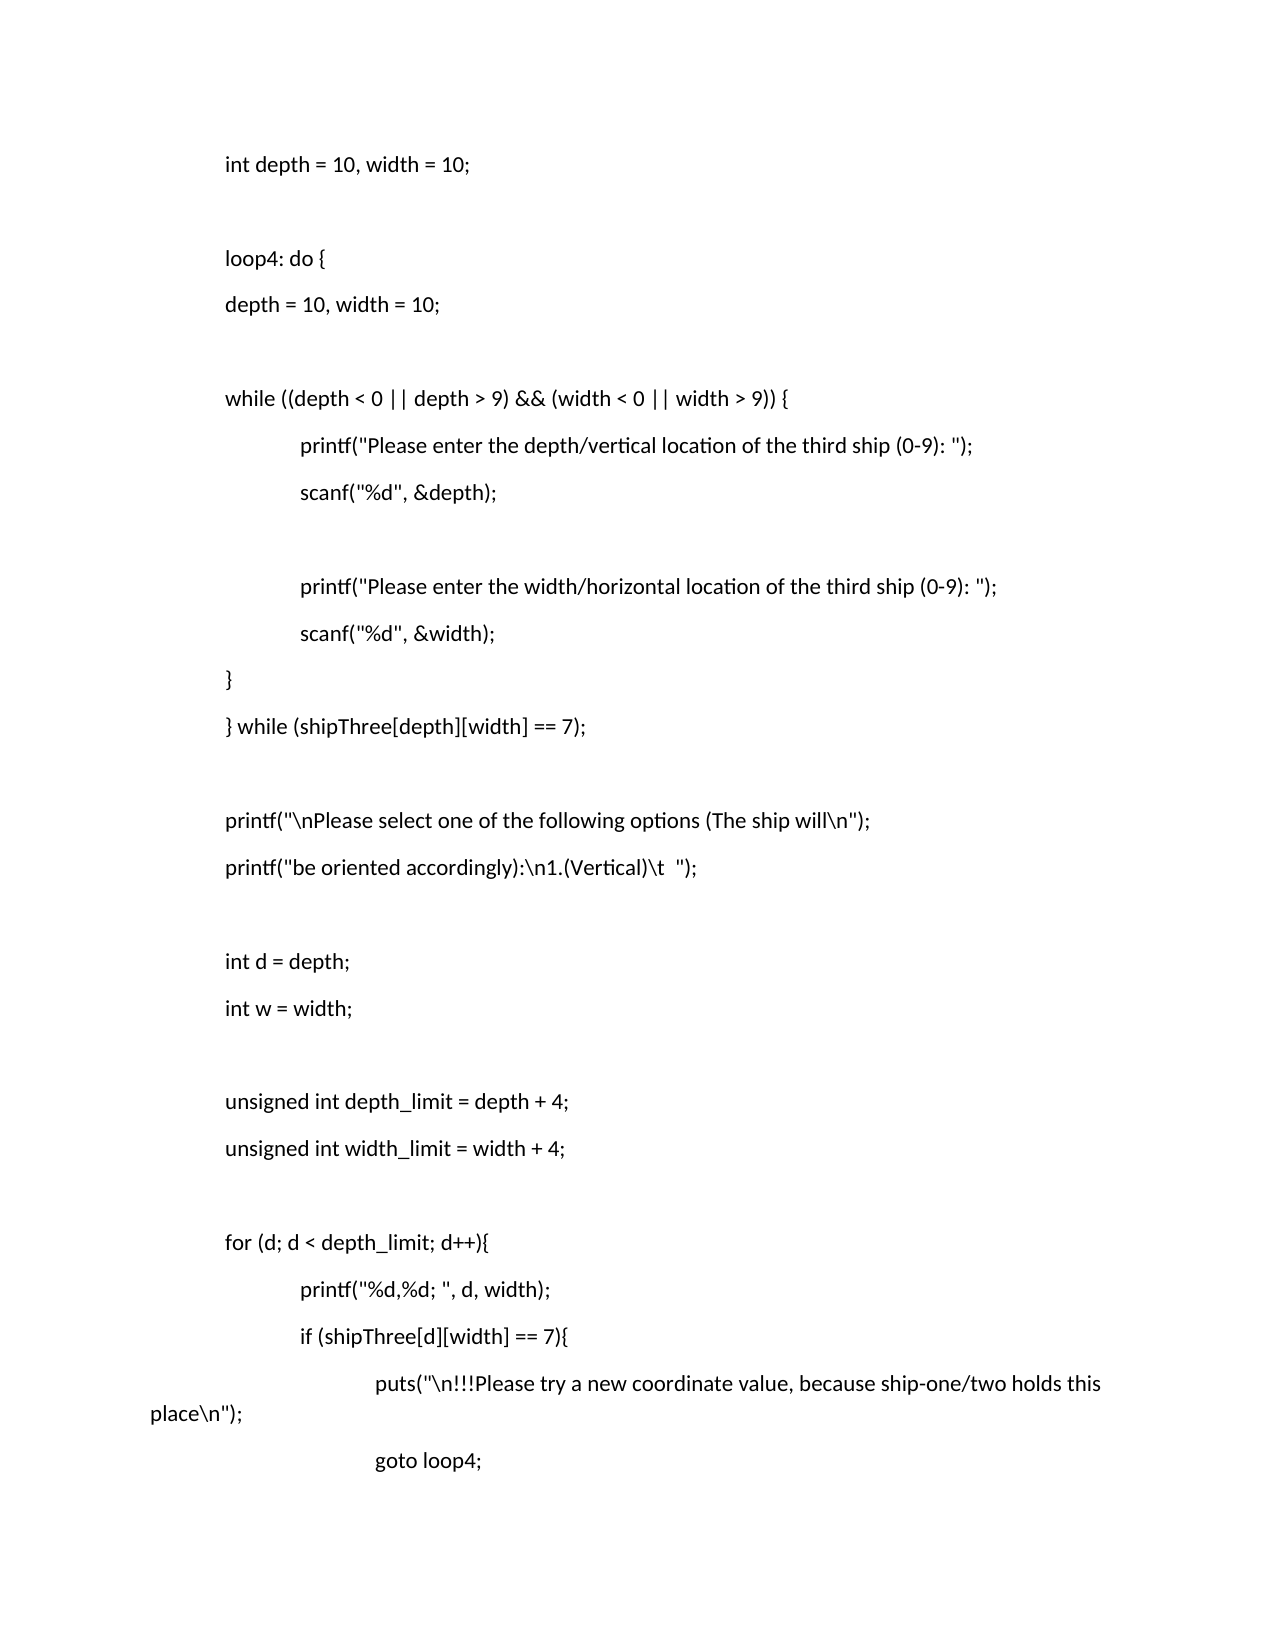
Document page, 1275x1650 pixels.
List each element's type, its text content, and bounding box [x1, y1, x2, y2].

text } while (shipThree[depth][width] == 7); [150, 712, 1125, 741]
text for (d; d < depth_limit; d++){ [150, 1228, 1125, 1256]
text } [150, 666, 1125, 694]
text int d = depth; [150, 947, 1125, 975]
text loop4: do { [150, 244, 1125, 272]
text unsigned int depth_limit = depth + 4; [150, 1087, 1125, 1116]
text printf("Please enter the width/horizontal location of the third ship (0-9): "); [150, 572, 1125, 600]
text scanf("%d", &width); [150, 619, 1125, 647]
text printf("Please enter the depth/vertical location of the third ship (0-9): "); [150, 431, 1125, 459]
text printf("%d,%d; ", d, width); [150, 1275, 1125, 1303]
text unsigned int width_limit = width + 4; [150, 1134, 1125, 1162]
text depth = 10, width = 10; [150, 291, 1125, 319]
text printf("\nPlease select one of the following options (The ship will\n"); [150, 806, 1125, 834]
text while ((depth < 0 || depth > 9) && (width < 0 || width > 9)) { [150, 384, 1125, 412]
text scanf("%d", &depth); [150, 478, 1125, 506]
text if (shipThree[d][width] == 7){ [150, 1322, 1125, 1350]
text int depth = 10, width = 10; [150, 150, 1125, 178]
text goto loop4; [150, 1446, 1125, 1474]
text int w = width; [150, 994, 1125, 1022]
text printf("be oriented accordingly):\n1.(Vertical)\t "); [150, 853, 1125, 881]
text puts("\n!!!Please try a new coordinate value, because ship-one/two holds this place\n"); [150, 1369, 1125, 1427]
